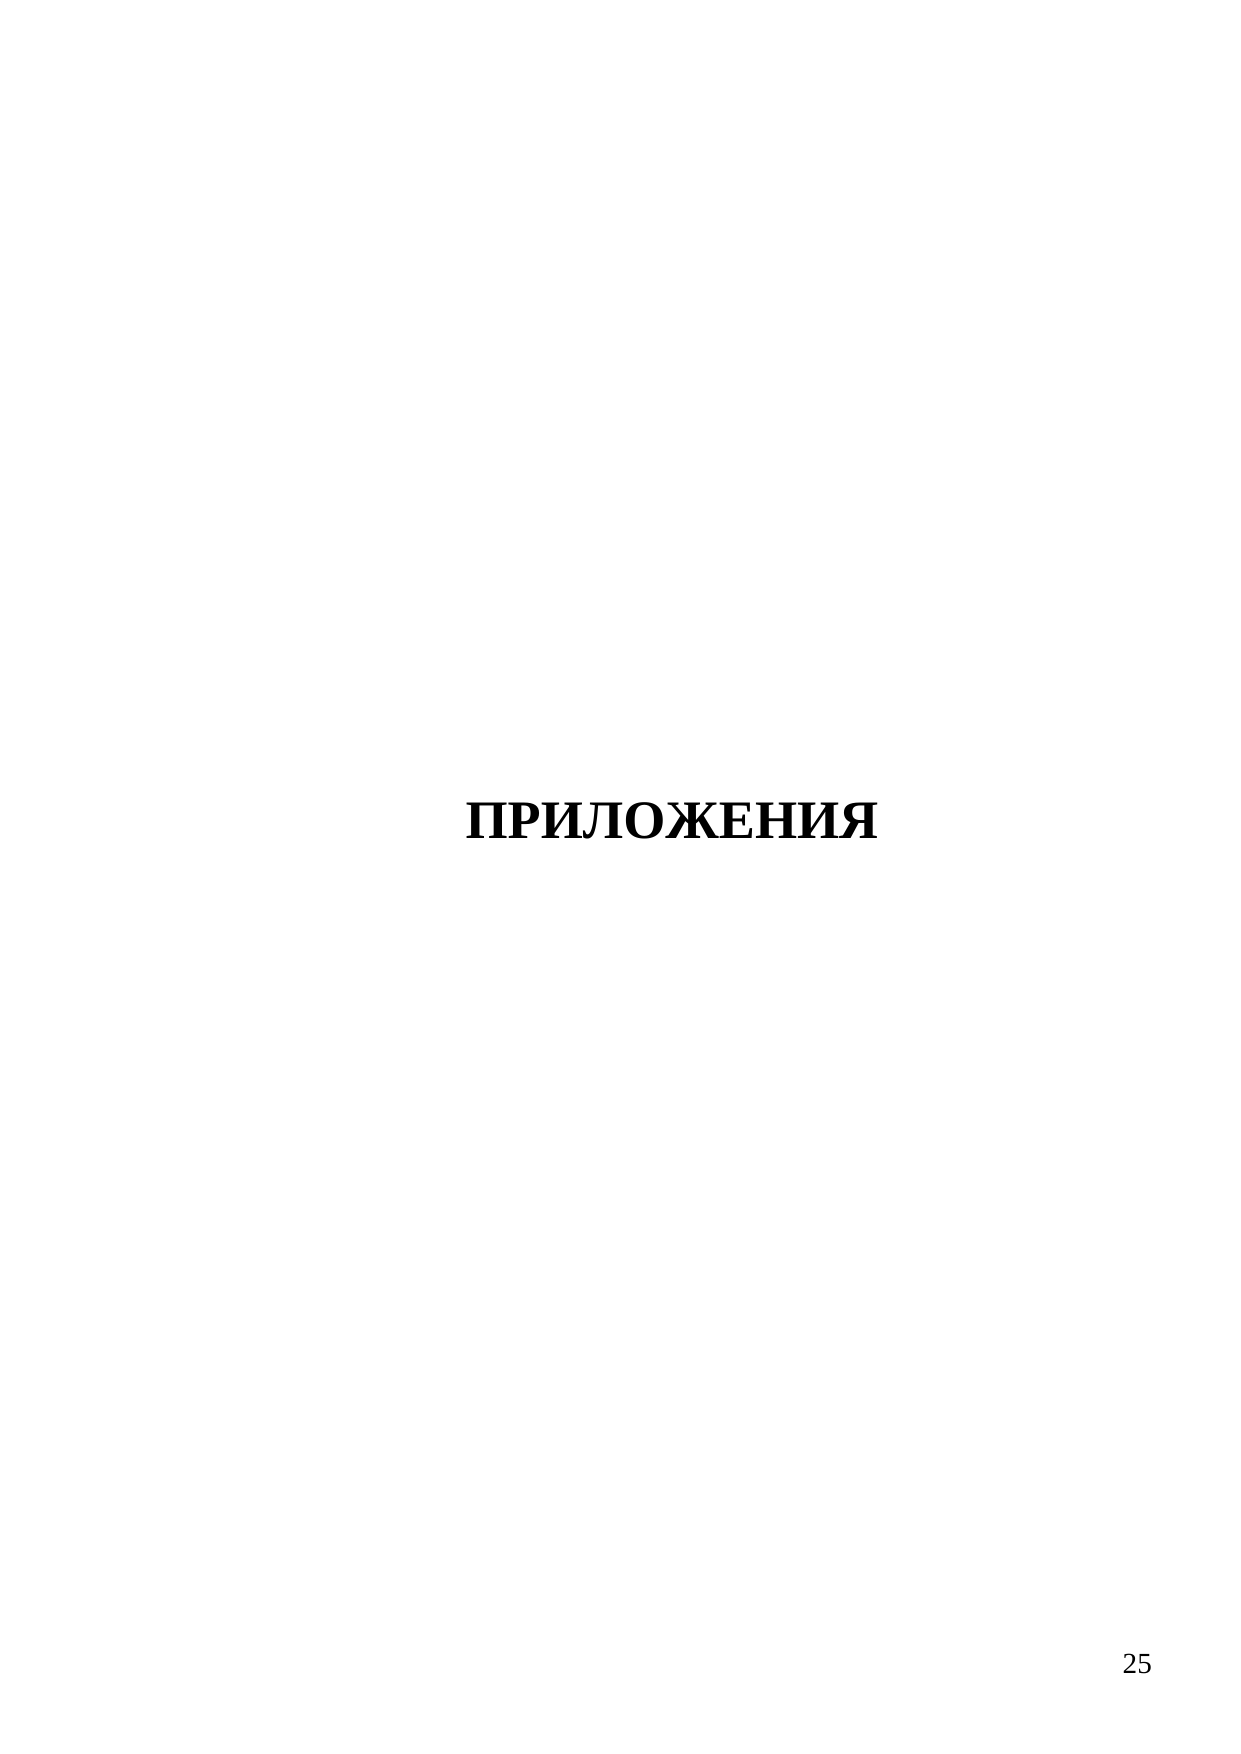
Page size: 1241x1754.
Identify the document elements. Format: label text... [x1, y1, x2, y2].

subtitle ПРИЛОЖЕНИЯ [118, 788, 1152, 851]
